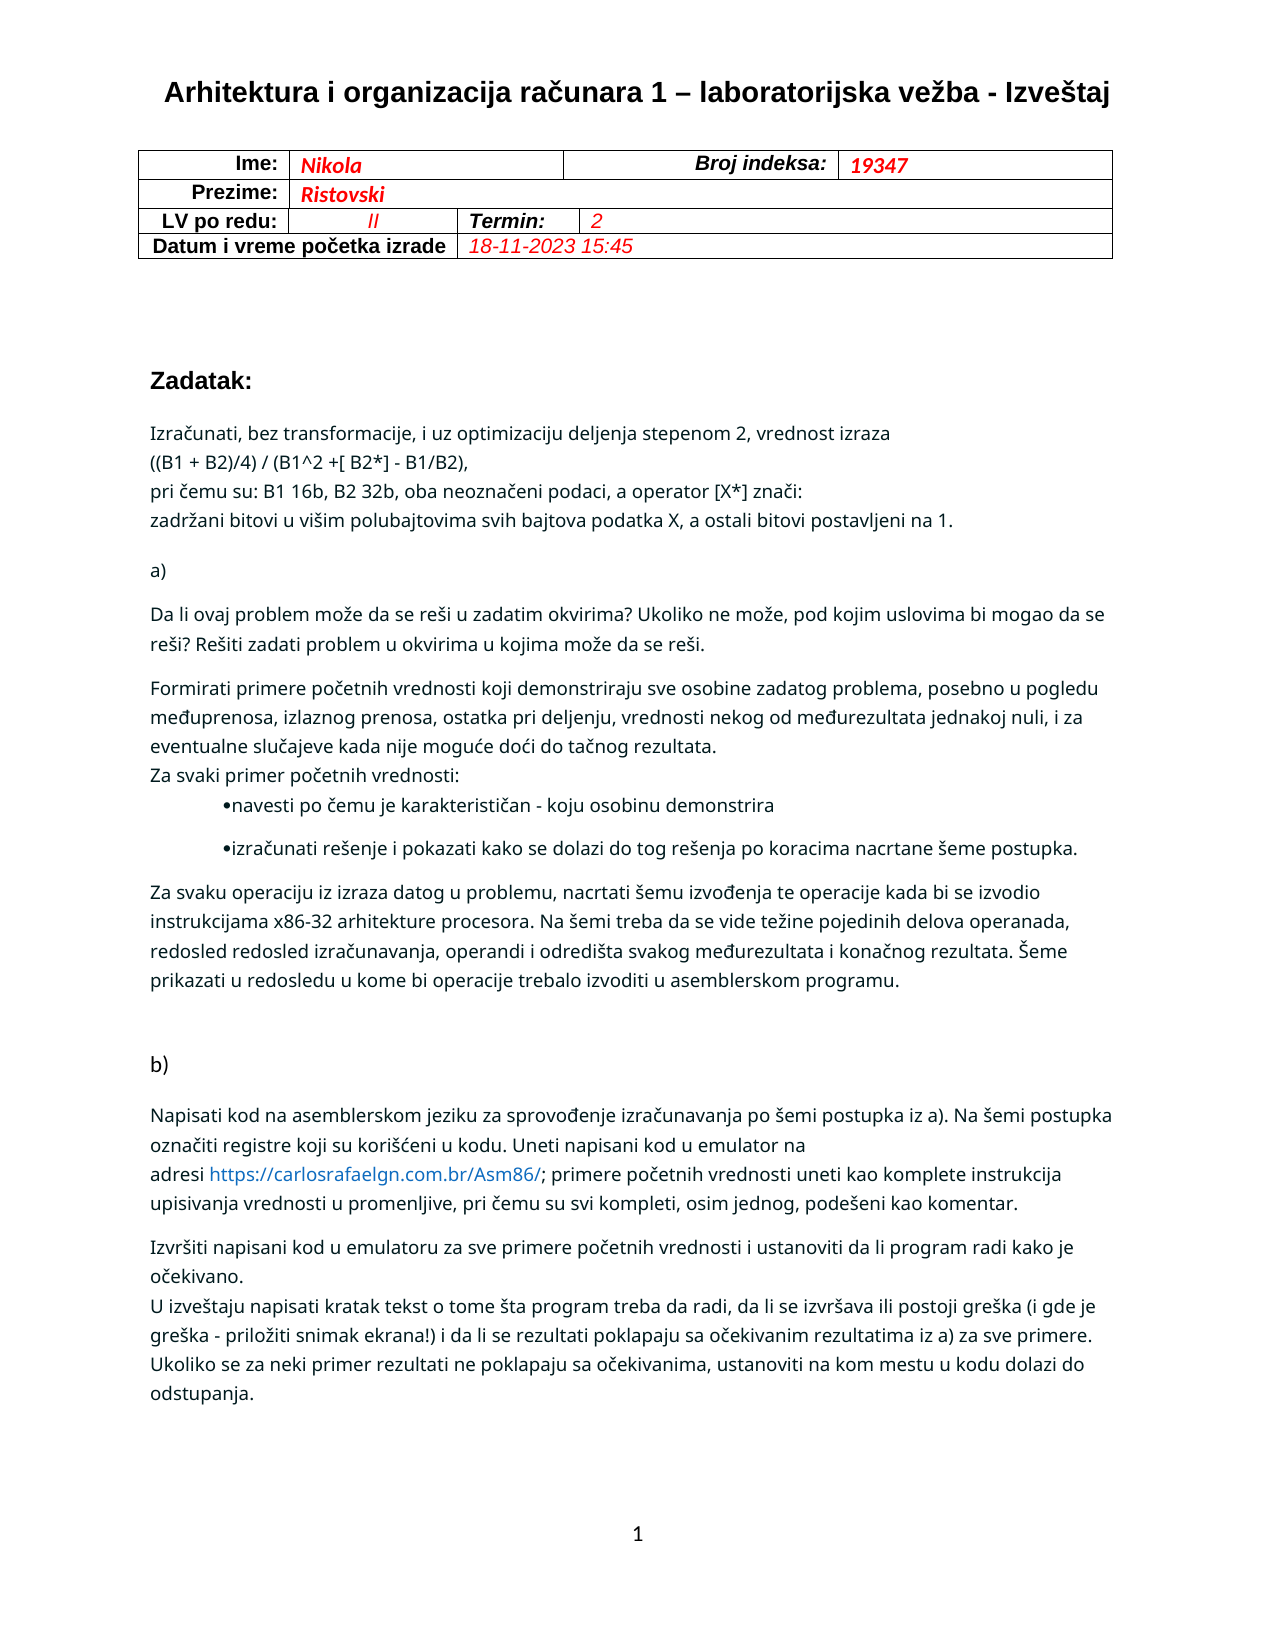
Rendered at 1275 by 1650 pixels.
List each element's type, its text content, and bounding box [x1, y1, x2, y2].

text U izveštaju napisati kratak tekst o tome šta program treba da radi, da li se izvršava ili postoji greška (i gde je greška - priložiti snimak ekrana!) i da li se rezultati poklapaju sa očekivanim rezultatima iz a) za sve primere. [150, 1293, 1125, 1348]
table_cell Ristovski [290, 180, 1112, 208]
table_header Ime: [139, 151, 289, 179]
text Napisati kod na asemblerskom jeziku za sprovođenje izračunavanja po šemi postupka iz a). Na šemi postupka označiti registre koji su korišćeni u kodu. Uneti napisani kod u emulator na adresi https://carlosrafaelgn.com.br/Asm86/; primere početnih vrednosti uneti kao komplete instrukcija upisivanja vrednosti u promenljive, pri čemu su svi kompleti, osim jednog, podešeni kao komentar. [150, 1103, 1125, 1216]
text Za svaki primer početnih vrednosti: [150, 763, 1125, 788]
table_header 19347 [839, 151, 1112, 179]
text Zadatak: [150, 366, 1125, 395]
table_cell LV po redu: [139, 209, 288, 233]
table_cell Termin: [458, 209, 579, 233]
list izračunati rešenje i pokazati kako se dolazi do tog rešenja po koracima nacrtane šeme postupka. [224, 836, 1125, 861]
text Da li ovaj problem može da se reši u zadatim okvirima? Ukoliko ne može, pod kojim uslovima bi mogao da se reši? Rešiti zadati problem u okvirima u kojima može da se reši. [150, 602, 1125, 656]
table_cell 18-11-2023 15:45 [458, 234, 1112, 258]
text Izvršiti napisani kod u emulatoru za sve primere početnih vrednosti i ustanoviti da li program radi kako je očekivano. [150, 1234, 1125, 1289]
table_cell Prezime: [139, 180, 289, 208]
text Za svaku operaciju iz izraza datog u problemu, nacrtati šemu izvođenja te operacije kada bi se izvodio instrukcijama x86-32 arhitekture procesora. Na šemi treba da se vide težine pojedinih delova operanada, redosled redosled izračunavanja, operandi i odredišta svakog međurezultata i konačnog rezultata. Šeme prikazati u redosledu u kome bi operacije trebalo izvoditi u asemblerskom programu. [150, 879, 1125, 993]
table_cell 2 [580, 209, 1112, 233]
table_cell Datum i vreme početka izrade [139, 234, 457, 258]
table_header Broj indeksa: [564, 151, 838, 179]
table_header Nikola [290, 151, 563, 179]
text b) [150, 1050, 1125, 1078]
text Izračunati, bez transformacije, i uz optimizaciju deljenja stepenom 2, vrednost izraza ((B1 + B2)/4) / (B1^2 +[ B2*] - B1/B2), pri čemu su: B1 16b, B2 32b, oba neoznačeni podaci, a operator [X*] znači: zadržani bitovi u višim polubajtovima svih bajtova podatka X, a ostali bitovi postavljeni na 1. [150, 420, 1125, 533]
text Formirati primere početnih vrednosti koji demonstriraju sve osobine zadatog problema, posebno u pogledu međuprenosa, izlaznog prenosa, ostatka pri deljenju, vrednosti nekog od međurezultata jednakoj nuli, i za eventualne slučajeve kada nije moguće doći do tačnog rezultata. [150, 675, 1125, 759]
text Ukoliko se za neki primer rezultati ne poklapaju sa očekivanima, ustanoviti na kom mestu u kodu dolazi do odstupanja. [150, 1351, 1125, 1406]
table_cell II [289, 209, 457, 233]
list navesti po čemu je karakterističan - koju osobinu demonstrira [224, 792, 1125, 817]
text a) [150, 558, 1125, 583]
